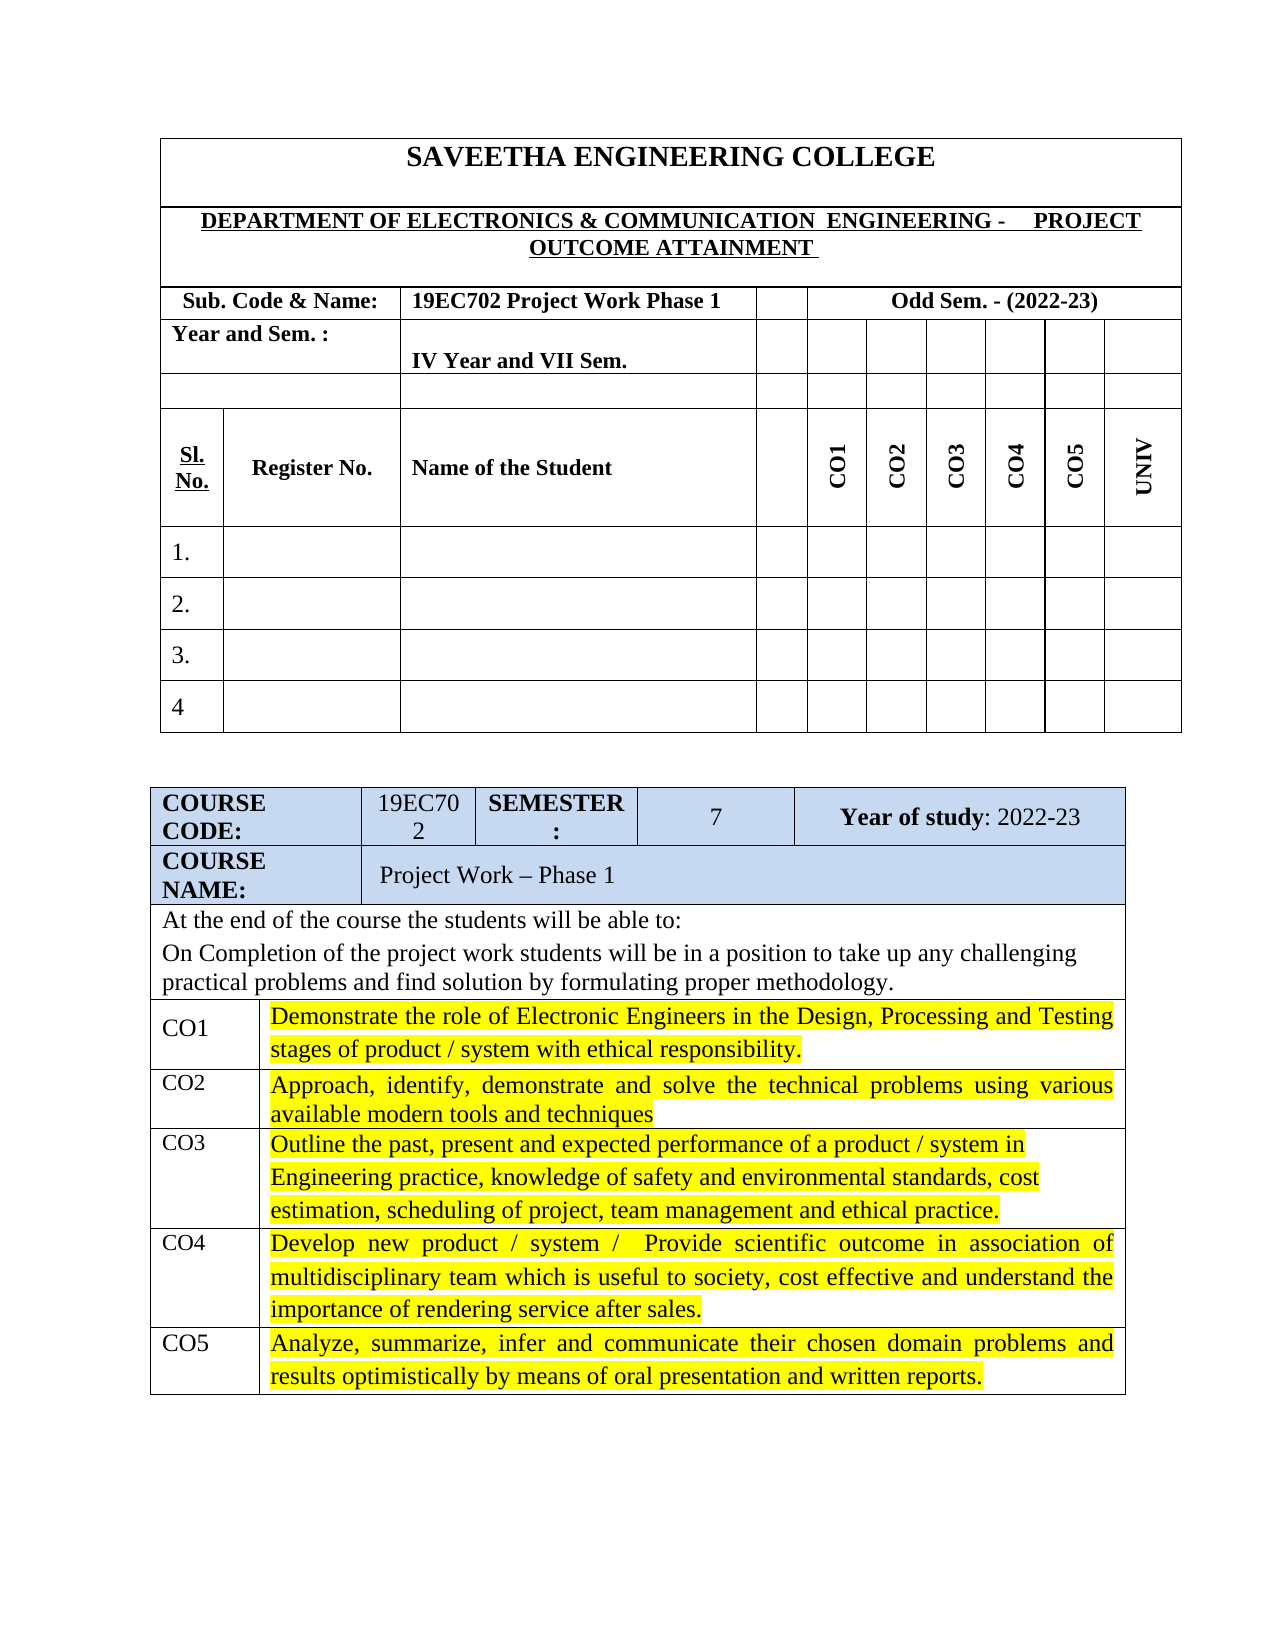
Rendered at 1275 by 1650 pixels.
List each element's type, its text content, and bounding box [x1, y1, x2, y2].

table_cell [1046, 578, 1104, 629]
table_cell CO2 [151, 1070, 259, 1128]
table_cell [867, 578, 926, 629]
table_cell Approach, identify, demonstrate and solve the technical problems using various available modern tools and techniques [260, 1070, 1125, 1128]
table_cell [986, 681, 1044, 732]
table_cell [927, 320, 985, 373]
table_cell [1105, 578, 1181, 629]
table_cell 3. [161, 630, 223, 680]
table_cell [867, 320, 926, 373]
table_cell [401, 578, 756, 629]
table_cell [757, 578, 807, 629]
table_cell [927, 374, 985, 407]
table_cell [986, 578, 1044, 629]
table_cell Project Work – Phase 1 [362, 846, 1125, 904]
table_cell Odd Sem. - (2022-23) [808, 288, 1181, 319]
table_cell [1105, 630, 1181, 680]
table_cell [867, 681, 926, 732]
table_cell IV Year and VII Sem. [401, 320, 756, 373]
table_cell Analyze, summarize, infer and communicate their chosen domain problems and results optimistically by means of oral presentation and written reports. [260, 1328, 1125, 1394]
table_cell CO3 [151, 1129, 259, 1227]
table_cell Name of the Student [401, 409, 756, 526]
table_cell [161, 374, 400, 407]
table_cell Demonstrate the role of Electronic Engineers in the Design, Processing and Testing stages of product / system with ethical responsibility. [260, 1000, 1125, 1068]
table_cell [1105, 320, 1181, 373]
table_cell At the end of the course the students will be able to: On Completion of the project work students will be in a position to take up any challenging practical problems and find solution by formulating proper methodology. [151, 905, 1125, 999]
table_cell [927, 630, 985, 680]
table_cell [986, 320, 1044, 373]
table_cell [986, 374, 1044, 407]
table_cell [224, 527, 400, 577]
table_cell CO3 [927, 409, 985, 526]
table_cell CO4 [151, 1229, 259, 1327]
table_header SEMESTER: [476, 788, 637, 845]
table_cell [867, 527, 926, 577]
table_cell [986, 630, 1044, 680]
table_cell COURSE NAME: [151, 846, 361, 904]
table_cell CO5 [1046, 409, 1104, 526]
table_cell [927, 578, 985, 629]
table_cell [757, 409, 807, 526]
table_cell [1105, 681, 1181, 732]
table_cell Register No. [224, 409, 400, 526]
table_cell [401, 681, 756, 732]
table_cell CO2 [867, 409, 926, 526]
table_cell 2. [161, 578, 223, 629]
table_cell 19EC702 Project Work Phase 1 [401, 288, 756, 319]
table_cell [1046, 527, 1104, 577]
table_cell 1. [161, 527, 223, 577]
table_cell [986, 527, 1044, 577]
table_cell DEPARTMENT OF ELECTRONICS & COMMUNICATION ENGINEERING - PROJECT OUTCOME ATTAINMENT [161, 208, 1181, 286]
table_cell [757, 630, 807, 680]
table_cell [757, 527, 807, 577]
table_cell [927, 681, 985, 732]
table_cell [808, 630, 866, 680]
table_cell UNIV [1105, 409, 1181, 526]
table_cell Outline the past, present and expected performance of a product / system in Engineering practice, knowledge of safety and environmental standards, cost estimation, scheduling of project, team management and ethical practice. [260, 1129, 1125, 1227]
table_cell [1105, 527, 1181, 577]
table_cell CO5 [151, 1328, 259, 1394]
table_cell [808, 681, 866, 732]
table_cell [867, 374, 926, 407]
table_header COURSE CODE: [151, 788, 361, 845]
table_cell [757, 681, 807, 732]
table_cell CO1 [808, 409, 866, 526]
table_cell [224, 630, 400, 680]
table_cell [401, 374, 756, 407]
table_cell [808, 578, 866, 629]
table_cell Sl.No. [161, 409, 223, 526]
table_cell [1046, 374, 1104, 407]
table_cell [1105, 374, 1181, 407]
table_cell [401, 630, 756, 680]
table_cell [1046, 681, 1104, 732]
table_cell 4 [161, 681, 223, 732]
table_cell [224, 578, 400, 629]
table_cell CO1 [151, 1000, 259, 1068]
table_cell [808, 527, 866, 577]
table_cell [757, 320, 807, 373]
table_cell CO4 [986, 409, 1044, 526]
table_cell [401, 527, 756, 577]
table_cell [867, 630, 926, 680]
table_cell [808, 320, 866, 373]
table_header 7 [638, 788, 794, 845]
table_cell [927, 527, 985, 577]
table_cell [224, 681, 400, 732]
table_cell [757, 288, 807, 319]
table_cell [1046, 320, 1104, 373]
table_header SAVEETHA ENGINEERING COLLEGE [161, 139, 1181, 206]
table_cell [757, 374, 807, 407]
table_cell [1046, 630, 1104, 680]
table_cell [808, 374, 866, 407]
table_cell Year and Sem. : [161, 320, 400, 373]
table_cell Develop new product / system / Provide scientific outcome in association of multidisciplinary team which is useful to society, cost effective and understand the importance of rendering service after sales. [260, 1229, 1125, 1327]
table_header Year of study: 2022-23 [795, 788, 1125, 845]
table_header 19EC702 [362, 788, 475, 845]
table_cell Sub. Code & Name: [161, 288, 400, 319]
